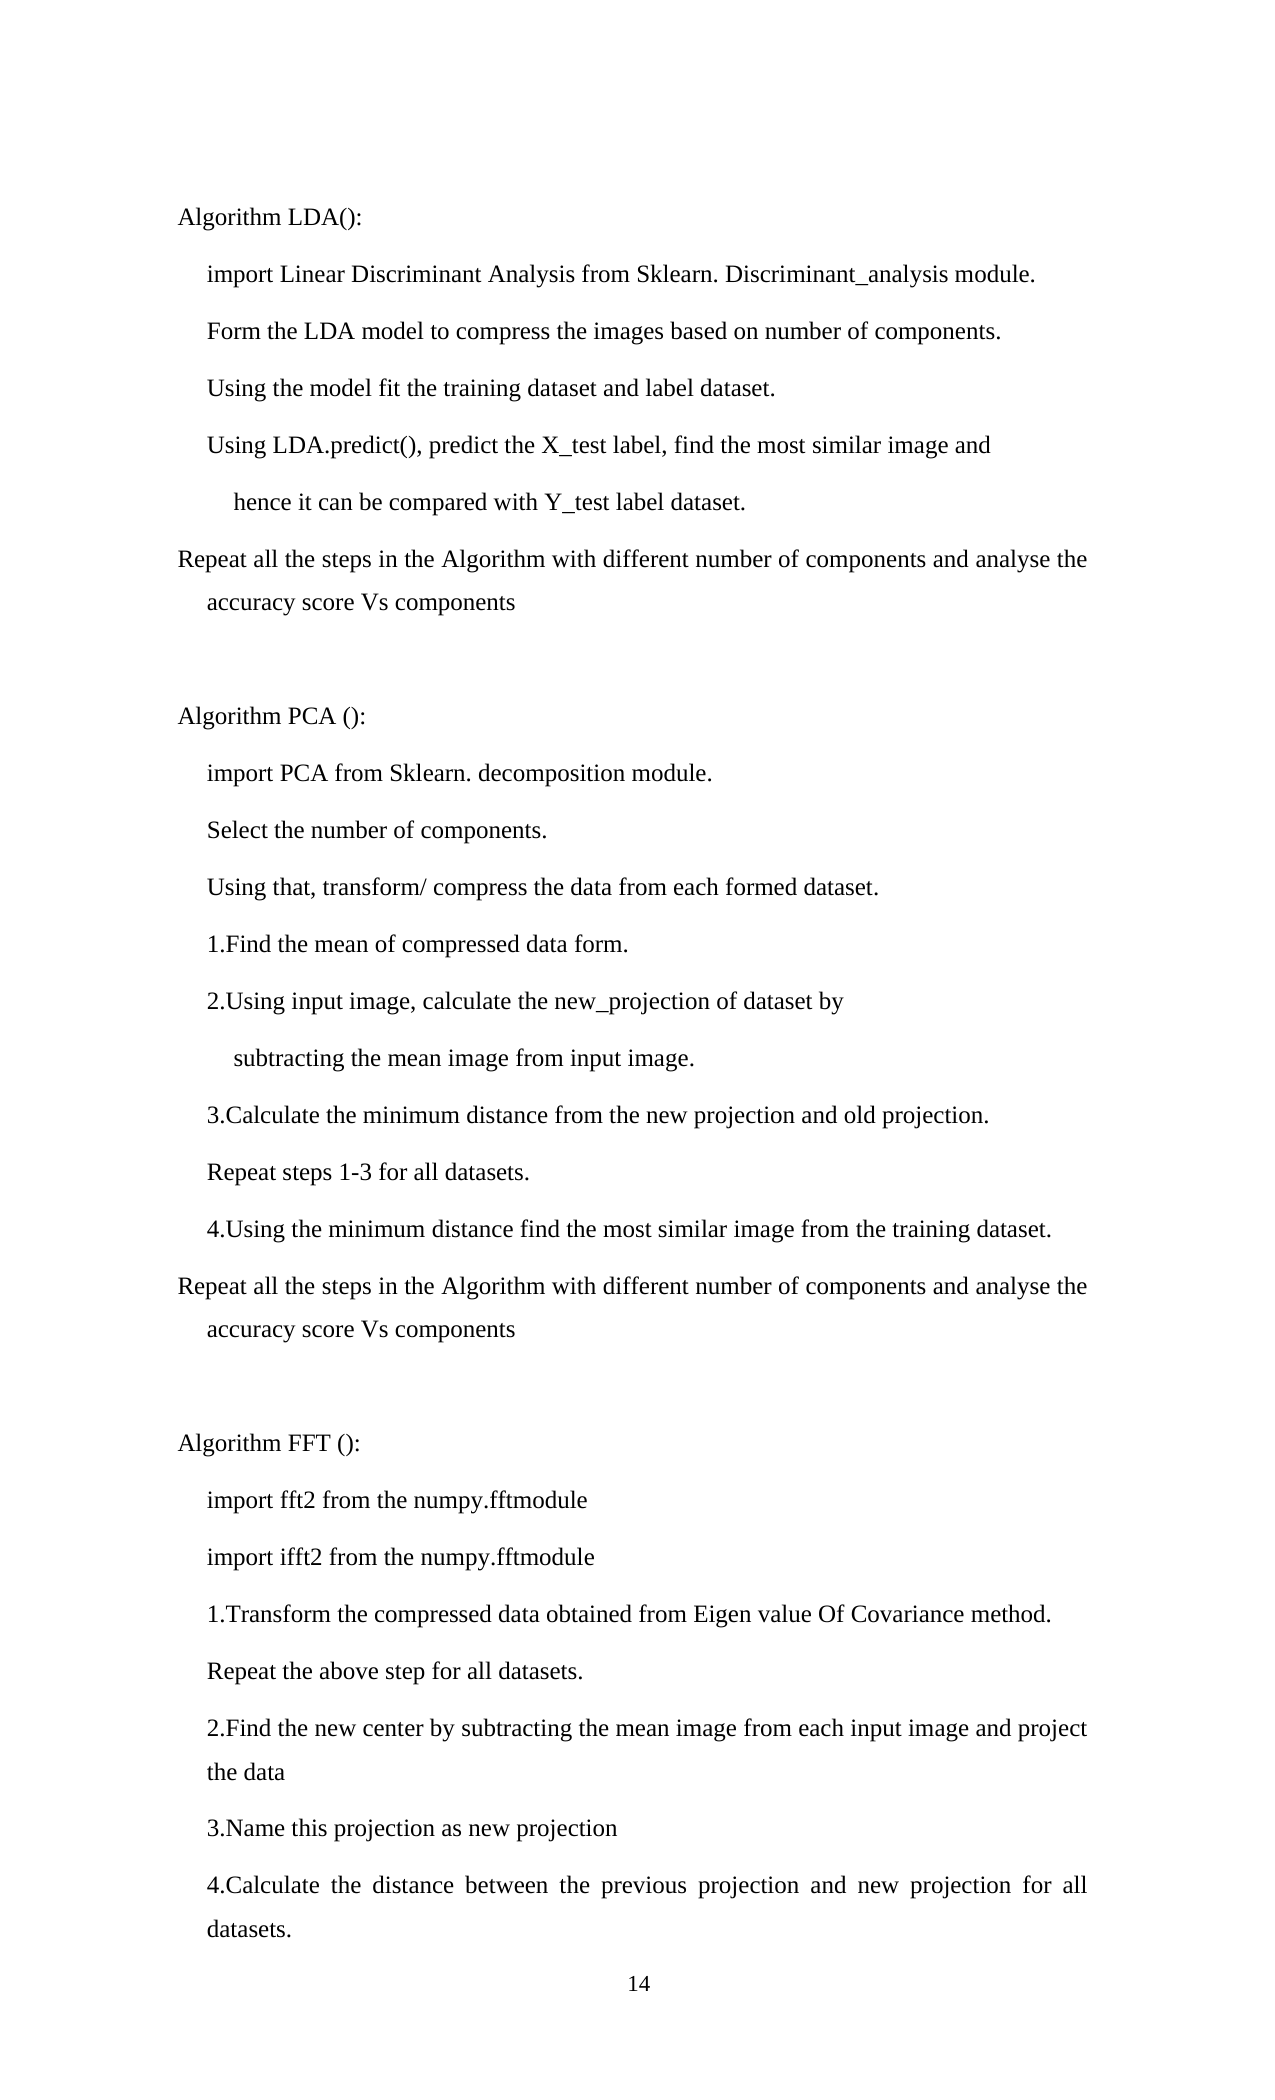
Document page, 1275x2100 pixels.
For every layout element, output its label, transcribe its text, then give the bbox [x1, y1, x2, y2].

list 3.Calculate the minimum distance from the new projection and old projection. [177, 1100, 1089, 1129]
list Repeat the above step for all datasets. [177, 1656, 1089, 1685]
list Using that, transform/ compress the data from each formed dataset. [177, 872, 1089, 901]
list 2.Find the new center by subtracting the mean image from each input image and project the data [177, 1713, 1089, 1785]
list Repeat all the steps in the Algorithm with different number of components and analyse the accuracy score Vs components [177, 1271, 1089, 1343]
list import ifft2 from the numpy.fftmodule [177, 1542, 1089, 1571]
list Form the LDA model to compress the images based on number of components. [177, 316, 1089, 345]
list Using the model fit the training dataset and label dataset. [177, 373, 1089, 402]
list Repeat steps 1-3 for all datasets. [177, 1157, 1089, 1186]
list import fft2 from the numpy.fftmodule [177, 1485, 1089, 1514]
list 1.Find the mean of compressed data form. [177, 929, 1089, 958]
list subtracting the mean image from input image. [177, 1043, 1089, 1072]
list 2.Using input image, calculate the new_projection of dataset by [177, 986, 1089, 1015]
list 1.Transform the compressed data obtained from Eigen value Of Covariance method. [177, 1599, 1089, 1628]
list 4.Calculate the distance between the previous projection and new projection for all datasets. [177, 1871, 1089, 1943]
list hence it can be compared with Y_test label dataset. [177, 487, 1089, 516]
list Algorithm LDA(): [177, 202, 1089, 231]
list Using LDA.predict(), predict the X_test label, find the most similar image and [177, 430, 1089, 459]
list import PCA from Sklearn. decomposition module. [177, 758, 1089, 787]
list 3.Name this projection as new projection [177, 1813, 1089, 1842]
list Algorithm FFT (): [177, 1428, 1089, 1457]
list Select the number of components. [177, 815, 1089, 844]
list Repeat all the steps in the Algorithm with different number of components and analyse the accuracy score Vs components [177, 544, 1089, 616]
list Algorithm PCA (): [177, 701, 1089, 730]
list 4.Using the minimum distance find the most similar image from the training dataset. [177, 1214, 1089, 1243]
list import Linear Discriminant Analysis from Sklearn. Discriminant_analysis module. [177, 259, 1089, 288]
